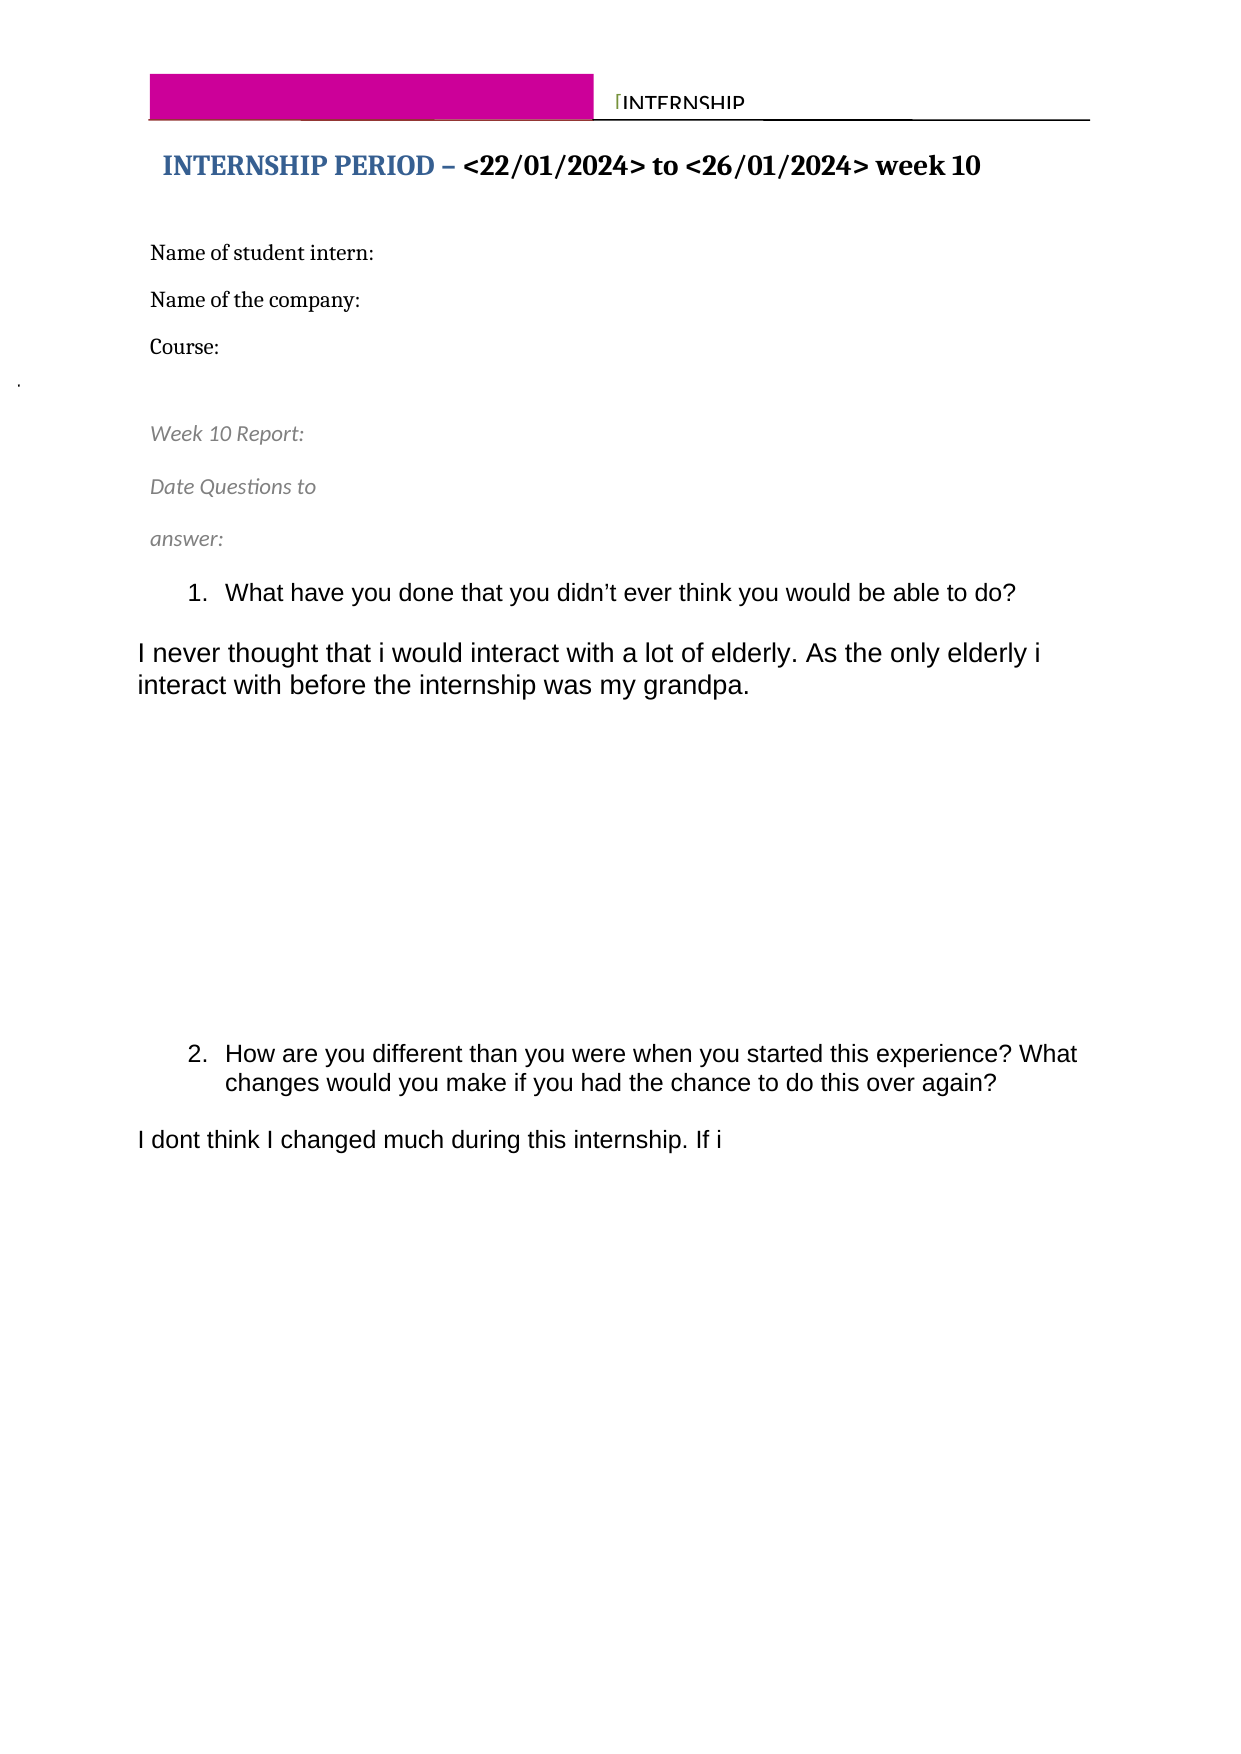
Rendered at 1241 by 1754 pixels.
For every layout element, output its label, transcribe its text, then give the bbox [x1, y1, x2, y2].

text I never thought that i would interact with a lot of elderly. As the only elderly i interact with before the internship was my grandpa. [137, 637, 1101, 700]
text Course: [150, 334, 382, 361]
list What have you done that you didn’t ever think you would be able to do? [187, 577, 1101, 606]
text Week 10 Report: Date Questions to answer: [150, 419, 356, 552]
list How are you different than you were when you started this experience? What changes would you make if you had the chance to do this over again? [187, 1039, 1078, 1096]
text Name of student intern: [150, 240, 382, 266]
text I dont think I changed much during this internship. If i [137, 1125, 1078, 1154]
subtitle INTERNSHIP PERIOD – <22/01/2024> to <26/01/2024> week 10 [150, 149, 1101, 182]
text Name of the company: [150, 287, 382, 313]
